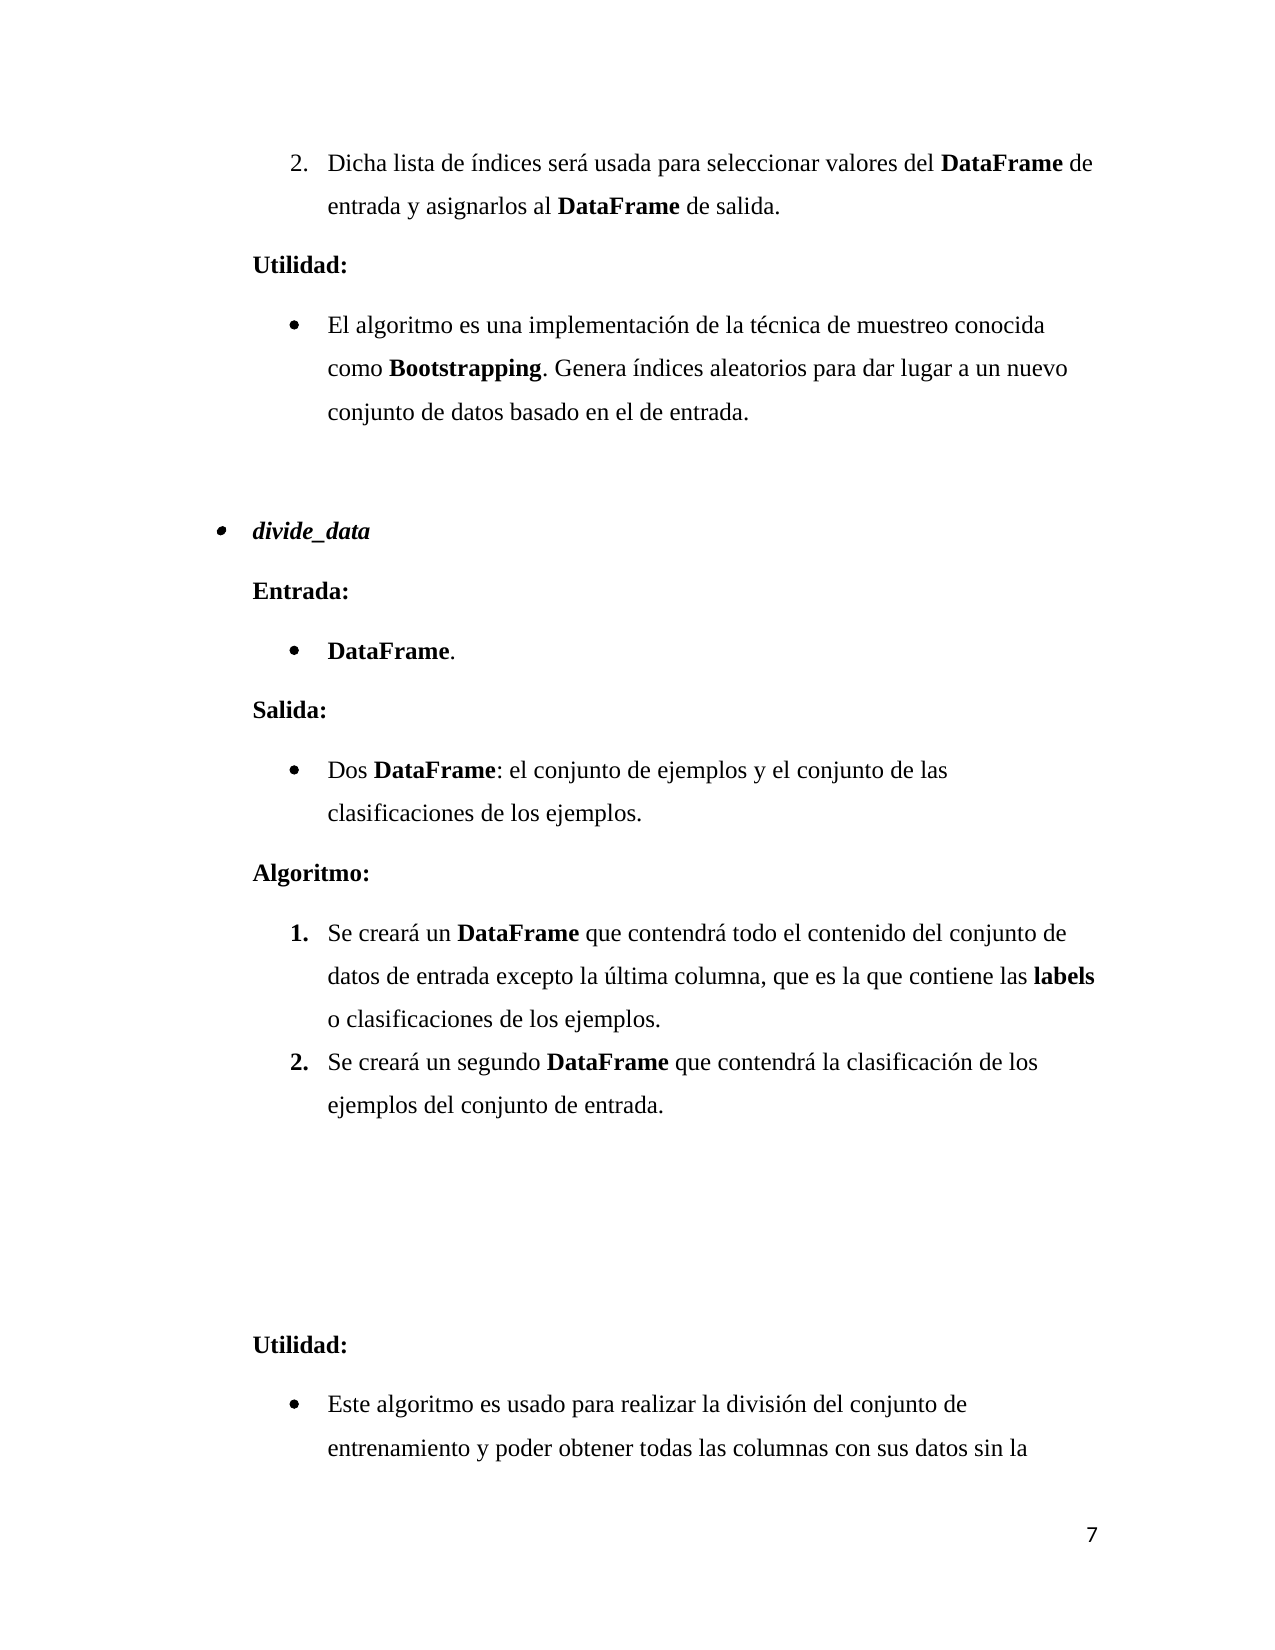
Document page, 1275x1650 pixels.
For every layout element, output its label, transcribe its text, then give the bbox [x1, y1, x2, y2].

list divide_data [215, 516, 1098, 545]
list Se creará un DataFrame que contendrá todo el contenido del conjunto de datos de entrada excepto la última columna, que es la que contiene las labels o clasificaciones de los ejemplos. [290, 918, 1098, 1033]
list Se creará un segundo DataFrame que contendrá la clasificación de los ejemplos del conjunto de entrada. [290, 1047, 1098, 1119]
list Dos DataFrame: el conjunto de ejemplos y el conjunto de las clasificaciones de los ejemplos. [290, 755, 1098, 827]
list DataFrame. [290, 636, 1098, 664]
text Utilidad: [252, 251, 1098, 279]
text Entrada: [215, 576, 1098, 605]
text Utilidad: [252, 1330, 1098, 1358]
text Algoritmo: [252, 858, 1098, 887]
text Salida: [252, 696, 1098, 724]
list Dicha lista de índices será usada para seleccionar valores del DataFrame de entrada y asignarlos al DataFrame de salida. [290, 148, 1098, 219]
list El algoritmo es una implementación de la técnica de muestreo conocida como Bootstrapping. Genera índices aleatorios para dar lugar a un nuevo conjunto de datos basado en el de entrada. [290, 310, 1098, 425]
